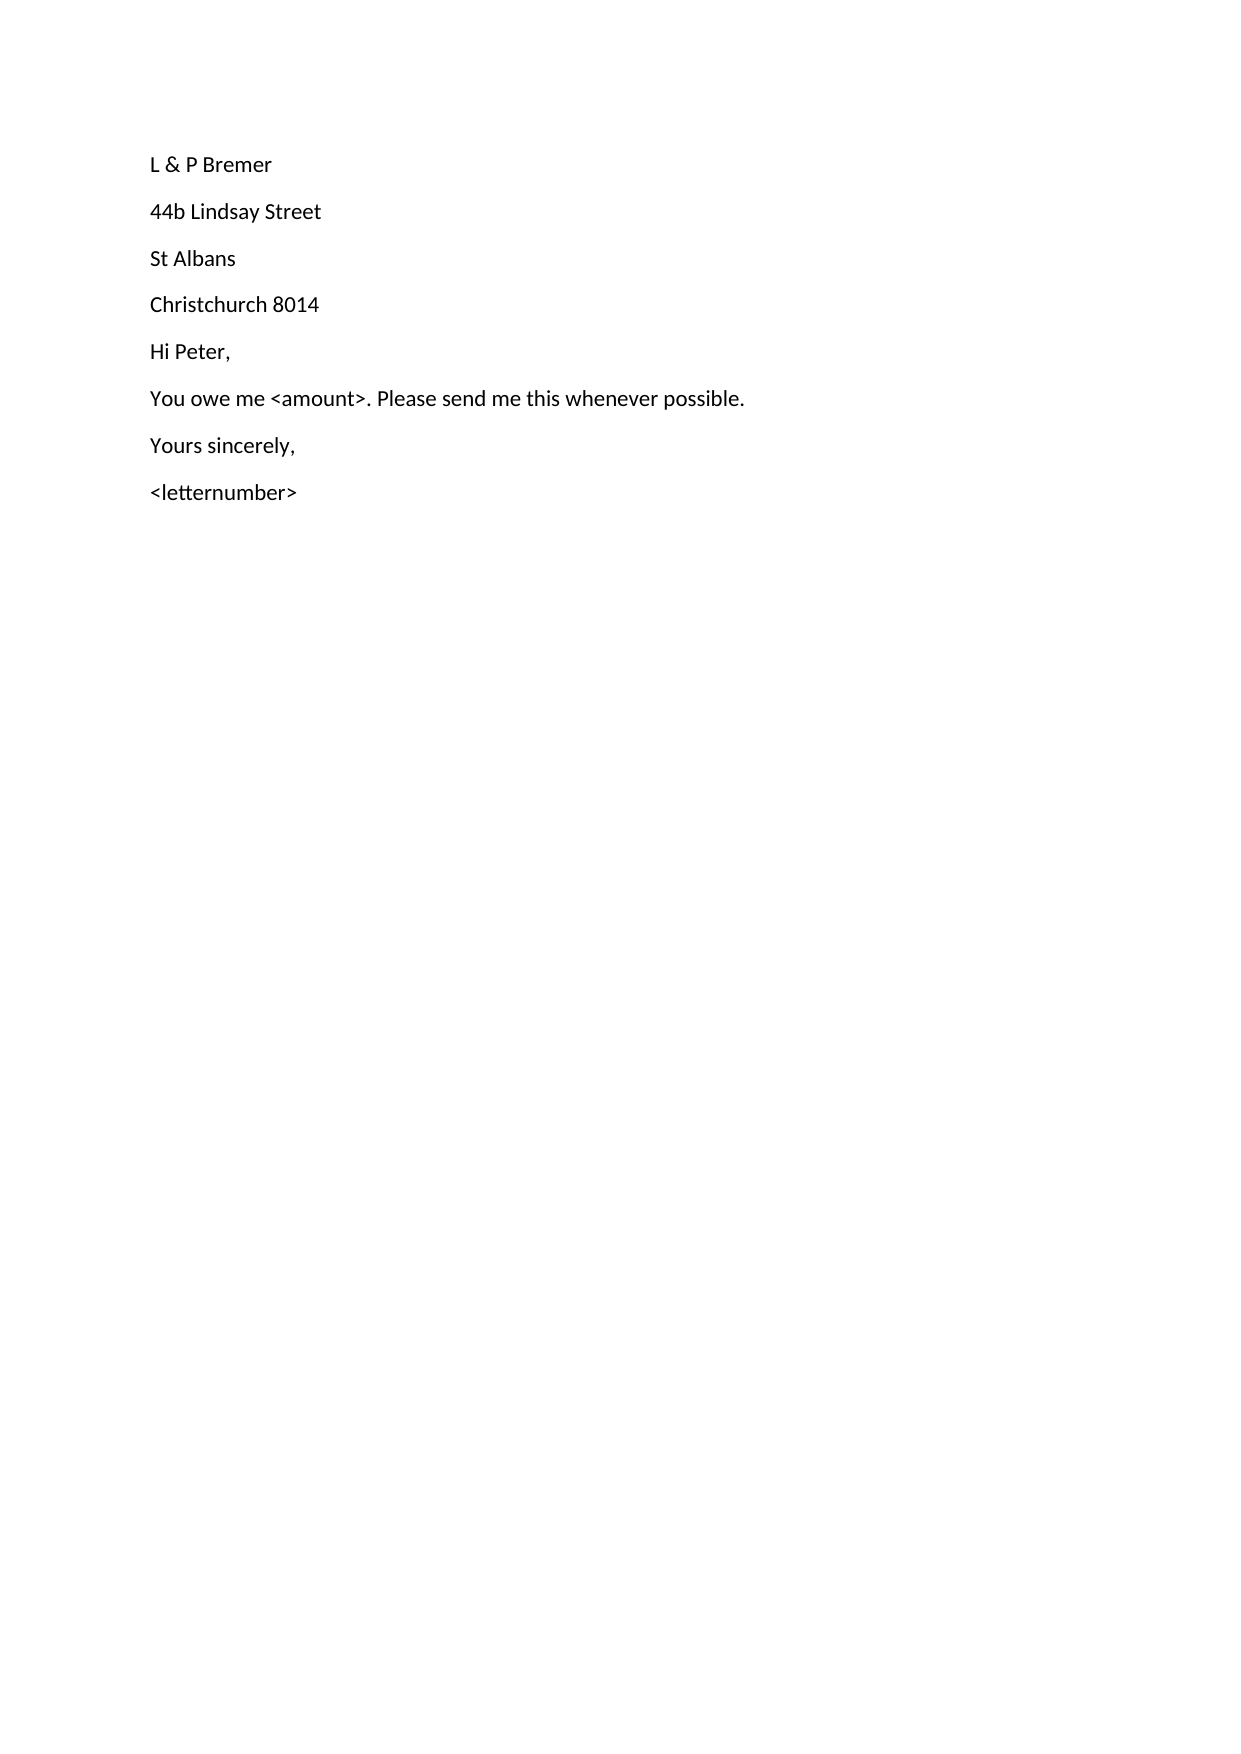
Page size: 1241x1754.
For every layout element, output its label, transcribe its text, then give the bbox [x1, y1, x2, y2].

text Christchurch 8014 [150, 291, 1090, 319]
text 44b Lindsay Street [150, 197, 1090, 225]
text Hi Peter, [150, 337, 1090, 366]
text Yours sincerely, [150, 431, 1090, 459]
text St Albans [150, 244, 1090, 272]
text <letternumber> [150, 478, 1090, 506]
text L & P Bremer [150, 150, 1090, 178]
text You owe me <amount>. Please send me this whenever possible. [150, 384, 1090, 412]
